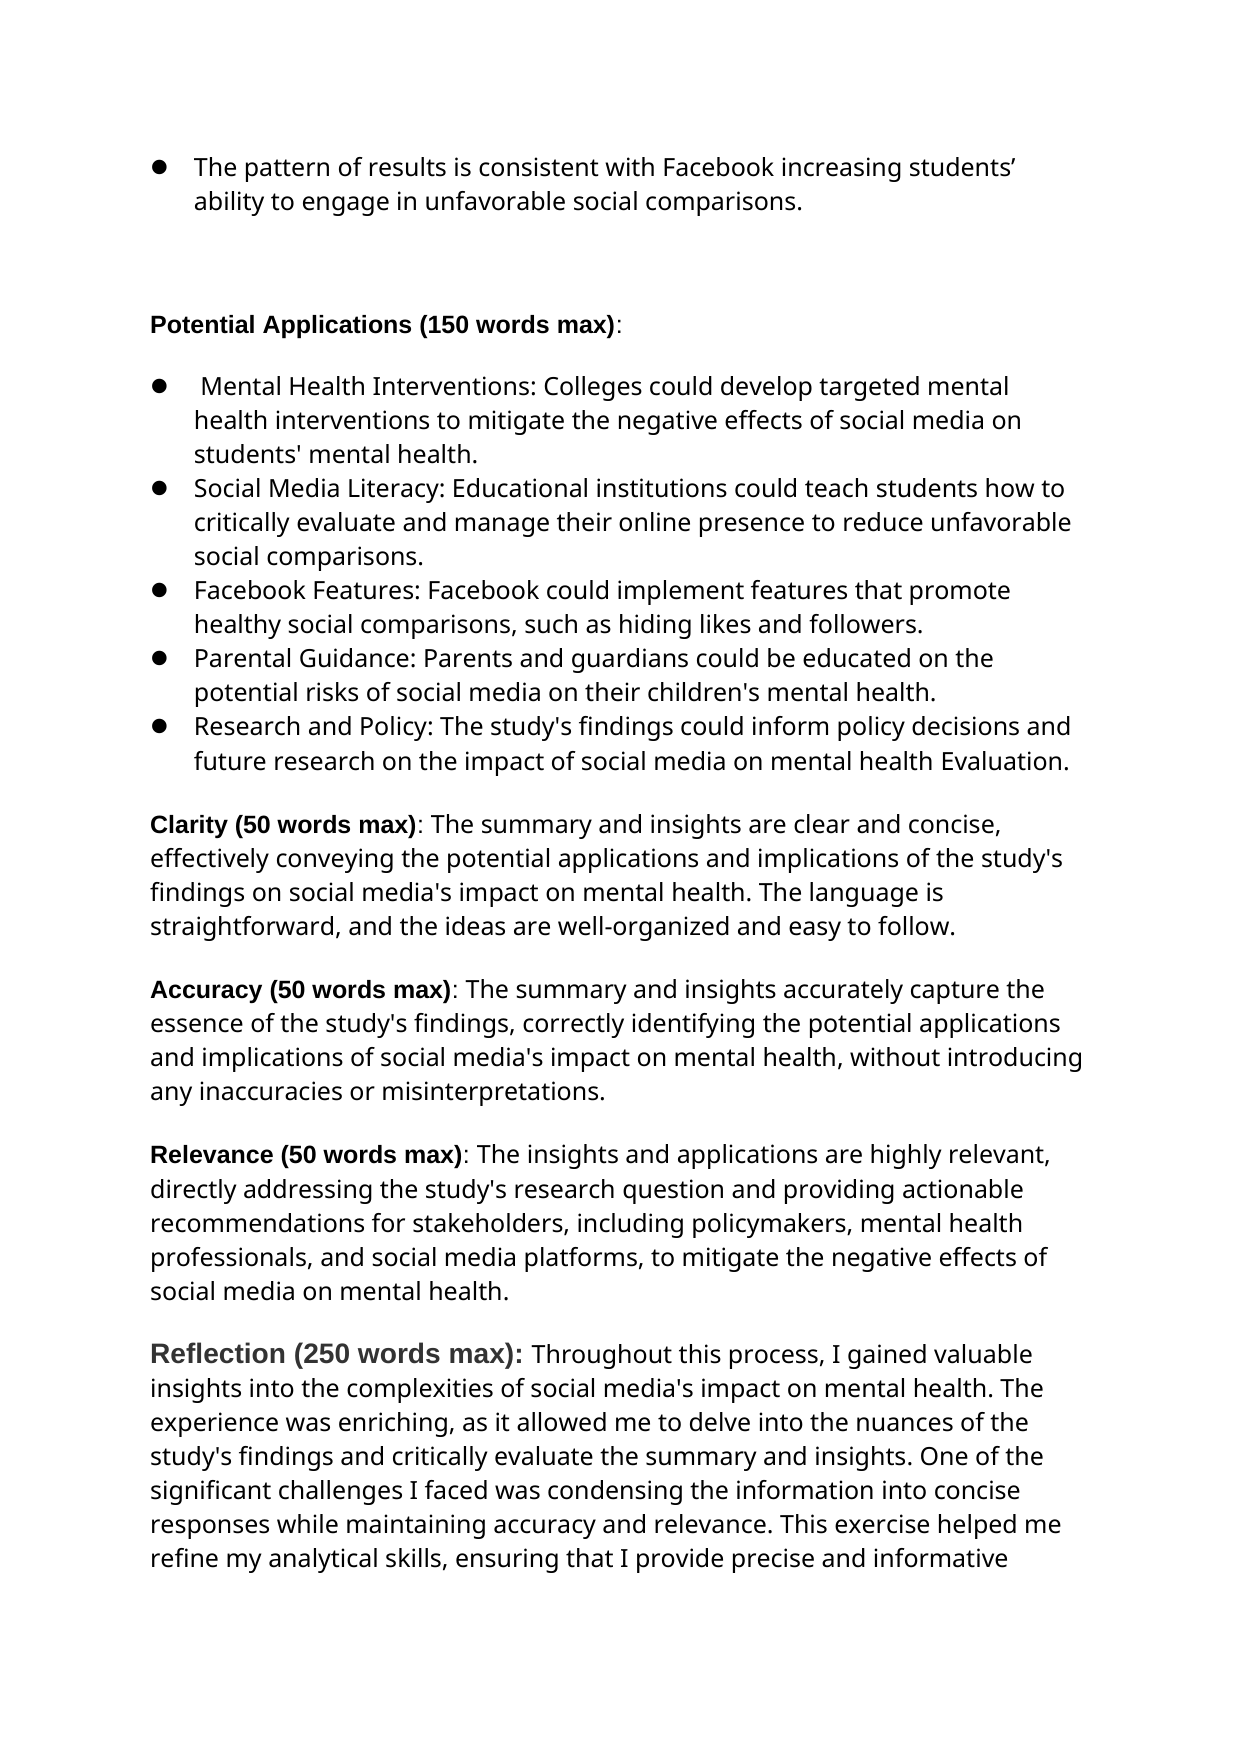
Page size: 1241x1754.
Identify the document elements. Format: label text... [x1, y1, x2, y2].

list The pattern of results is consistent with Facebook increasing students’ ability to engage in unfavorable social comparisons. [150, 281, 1090, 349]
subtitle Parental Guidance: Parents and guardians could be educated on the potential risks of social media on their children's mental health. [150, 860, 1090, 928]
subtitle Social Media Literacy: Educational institutions could teach students how to critically evaluate and manage their online presence to reduce unfavorable social comparisons. [150, 631, 1090, 733]
text Accuracy (50 words max): The summary and insights accurately capture the essence of the study's findings, correctly identifying the potential applications and implications of social media's impact on mental health, without introducing any inaccuracies or misinterpretations. [150, 1220, 1090, 1356]
text Potential Applications (150 words max): [150, 442, 1090, 471]
subtitle Research and Policy: The study's findings could inform policy decisions and future research on the impact of social media on mental health Evaluation. [150, 957, 1090, 1025]
text Relevance (50 words max): The insights and applications are highly relevant, directly addressing the study's research question and providing actionable recommendations for stakeholders, including policymakers, mental health professionals, and social media platforms, to mitigate the negative effects of social media on mental health. [150, 1385, 1090, 1556]
subtitle Mental Health Interventions: Colleges could develop targeted mental health interventions to mitigate the negative effects of social media on students' mental health. [150, 500, 1090, 602]
text Clarity (50 words max): The summary and insights are clear and concise, effectively conveying the potential applications and implications of the study's findings on social media's impact on mental health. The language is straightforward, and the ideas are well-organized and easy to follow. [150, 1054, 1090, 1191]
list After the introduction of Facebook, students were more likely to report that their academic performance was negatively affected by conditions related to poor mental health. [150, 150, 1090, 252]
subtitle Facebook Features: Facebook could implement features that promote healthy social comparisons, such as hiding likes and followers. [150, 762, 1090, 831]
